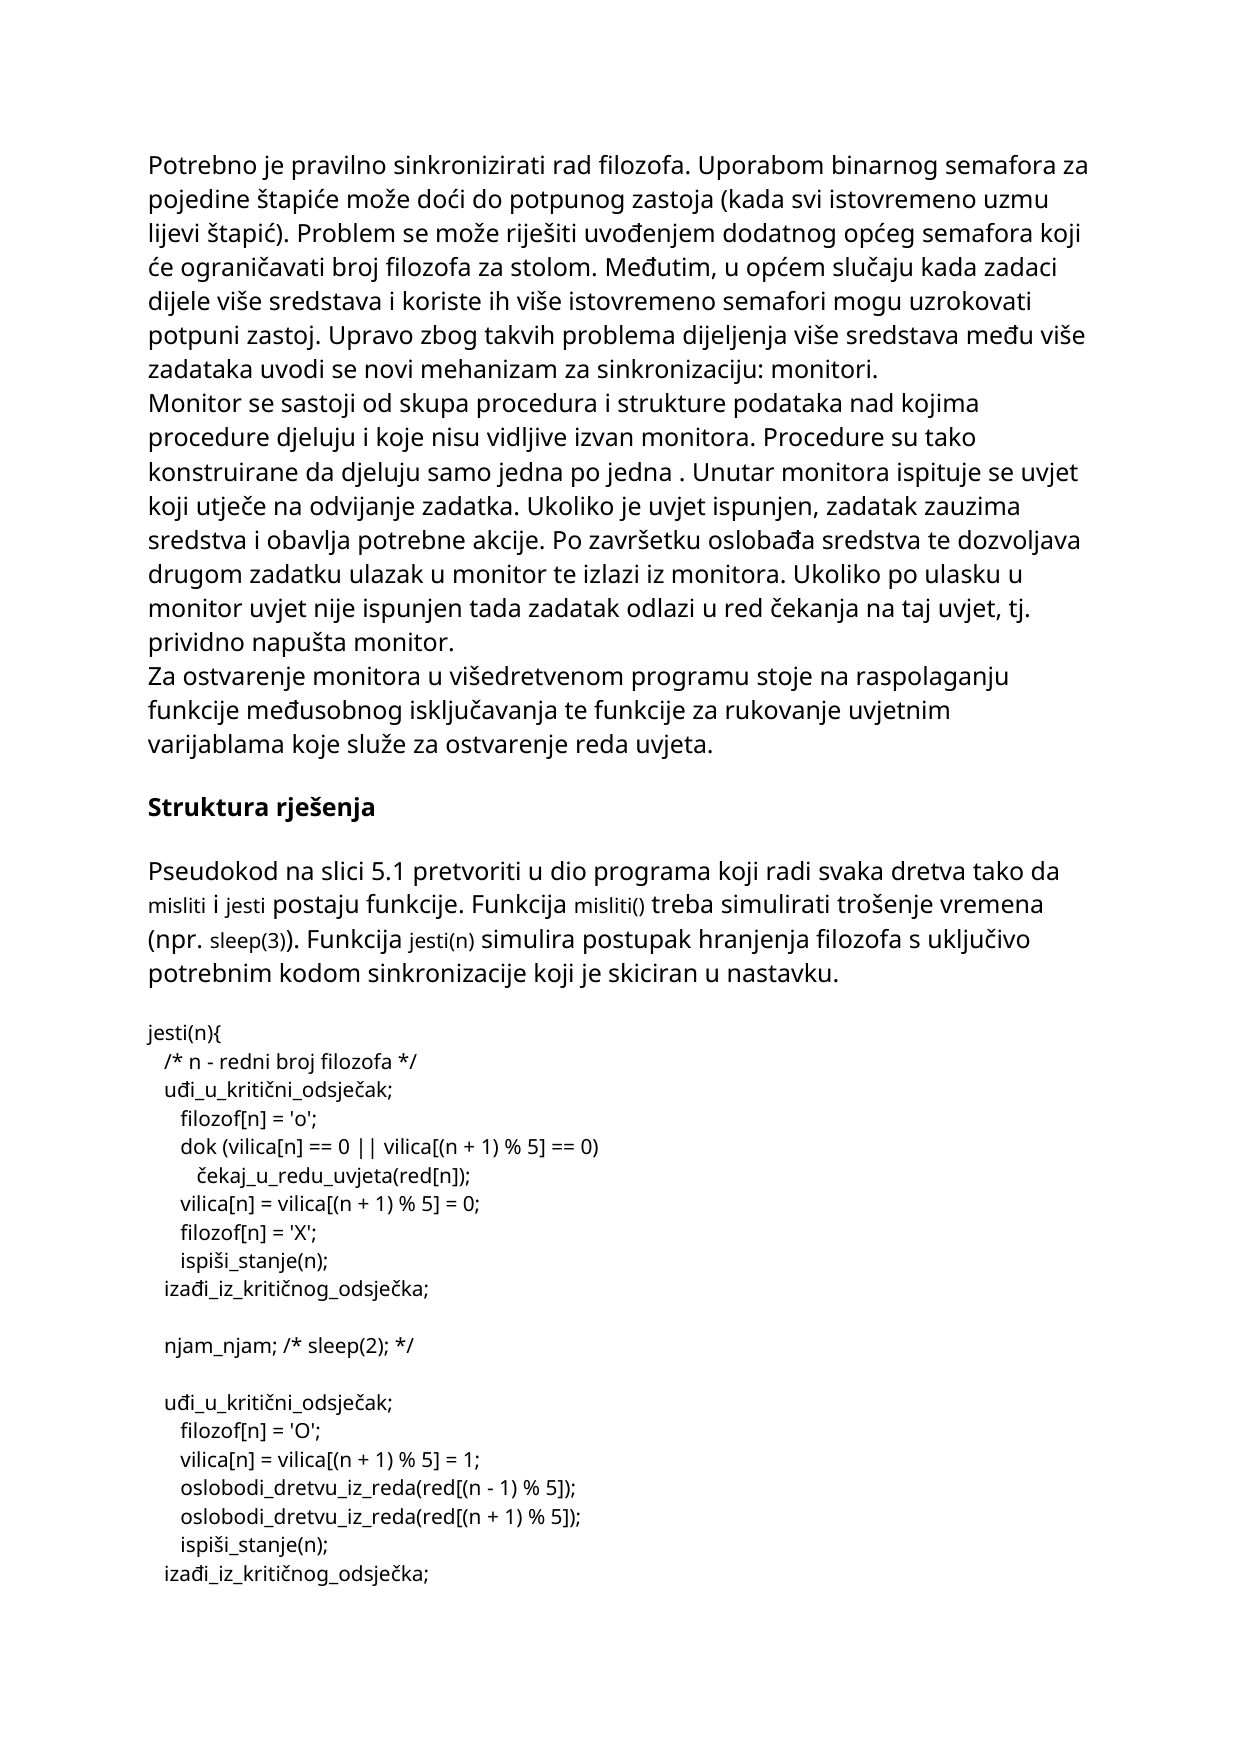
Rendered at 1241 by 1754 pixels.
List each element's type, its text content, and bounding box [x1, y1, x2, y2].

text jesti(n){ [148, 1018, 1093, 1047]
text uđi_u_kritični_odsječak; [148, 1388, 1093, 1417]
text filozof[n] = 'o'; [148, 1104, 1093, 1132]
text njam_njam; /* sleep(2); */ [148, 1331, 1093, 1360]
text uđi_u_kritični_odsječak; [148, 1075, 1093, 1104]
text /* n - redni broj filozofa */ [148, 1047, 1093, 1075]
text ispiši_stanje(n); [148, 1530, 1093, 1559]
text Pseudokod na slici 5.1 pretvoriti u dio programa koji radi svaka dretva tako da misliti i jesti postaju funkcije. Funkcija misliti() treba simulirati trošenje vremena (npr. sleep(3)). Funkcija jesti(n) simulira postupak hranjenja filozofa s uključivo potrebnim kodom sinkronizacije koji je skiciran u nastavku. [148, 853, 1093, 989]
text izađi_iz_kritičnog_odsječka; [148, 1559, 1093, 1587]
text ispiši_stanje(n); [148, 1246, 1093, 1274]
text oslobodi_dretvu_iz_reda(red[(n - 1) % 5]); [148, 1473, 1093, 1502]
text dok (vilica[n] == 0 || vilica[(n + 1) % 5] == 0) [148, 1132, 1093, 1161]
text filozof[n] = 'X'; [148, 1218, 1093, 1246]
text vilica[n] = vilica[(n + 1) % 5] = 1; [148, 1445, 1093, 1473]
text Potrebno je pravilno sinkronizirati rad filozofa. Uporabom binarnog semafora za pojedine štapiće može doći do potpunog zastoja (kada svi istovremeno uzmu lijevi štapić). Problem se može riješiti uvođenjem dodatnog općeg semafora koji će ograničavati broj filozofa za stolom. Međutim, u općem slučaju kada zadaci dijele više sredstava i koriste ih više istovremeno semafori mogu uzrokovati potpuni zastoj. Upravo zbog takvih problema dijeljenja više sredstava među više zadataka uvodi se novi mehanizam za sinkronizaciju: monitori. Monitor se sastoji od skupa procedura i strukture podataka nad kojima procedure djeluju i koje nisu vidljive izvan monitora. Procedure su tako konstruirane da djeluju samo jedna po jedna . Unutar monitora ispituje se uvjet koji utječe na odvijanje zadatka. Ukoliko je uvjet ispunjen, zadatak zauzima sredstva i obavlja potrebne akcije. Po završetku oslobađa sredstva te dozvoljava drugom zadatku ulazak u monitor te izlazi iz monitora. Ukoliko po ulasku u monitor uvjet nije ispunjen tada zadatak odlazi u red čekanja na taj uvjet, tj. prividno napušta monitor. Za ostvarenje monitora u višedretvenom programu stoje na raspolaganju funkcije međusobnog isključavanja te funkcije za rukovanje uvjetnim varijablama koje služe za ostvarenje reda uvjeta. [148, 148, 1093, 761]
text oslobodi_dretvu_iz_reda(red[(n + 1) % 5]); [148, 1502, 1093, 1530]
text čekaj_u_redu_uvjeta(red[n]); [148, 1161, 1093, 1189]
text filozof[n] = 'O'; [148, 1417, 1093, 1445]
text Struktura rješenja [148, 790, 1093, 824]
text vilica[n] = vilica[(n + 1) % 5] = 0; [148, 1189, 1093, 1218]
text izađi_iz_kritičnog_odsječka; [148, 1274, 1093, 1303]
